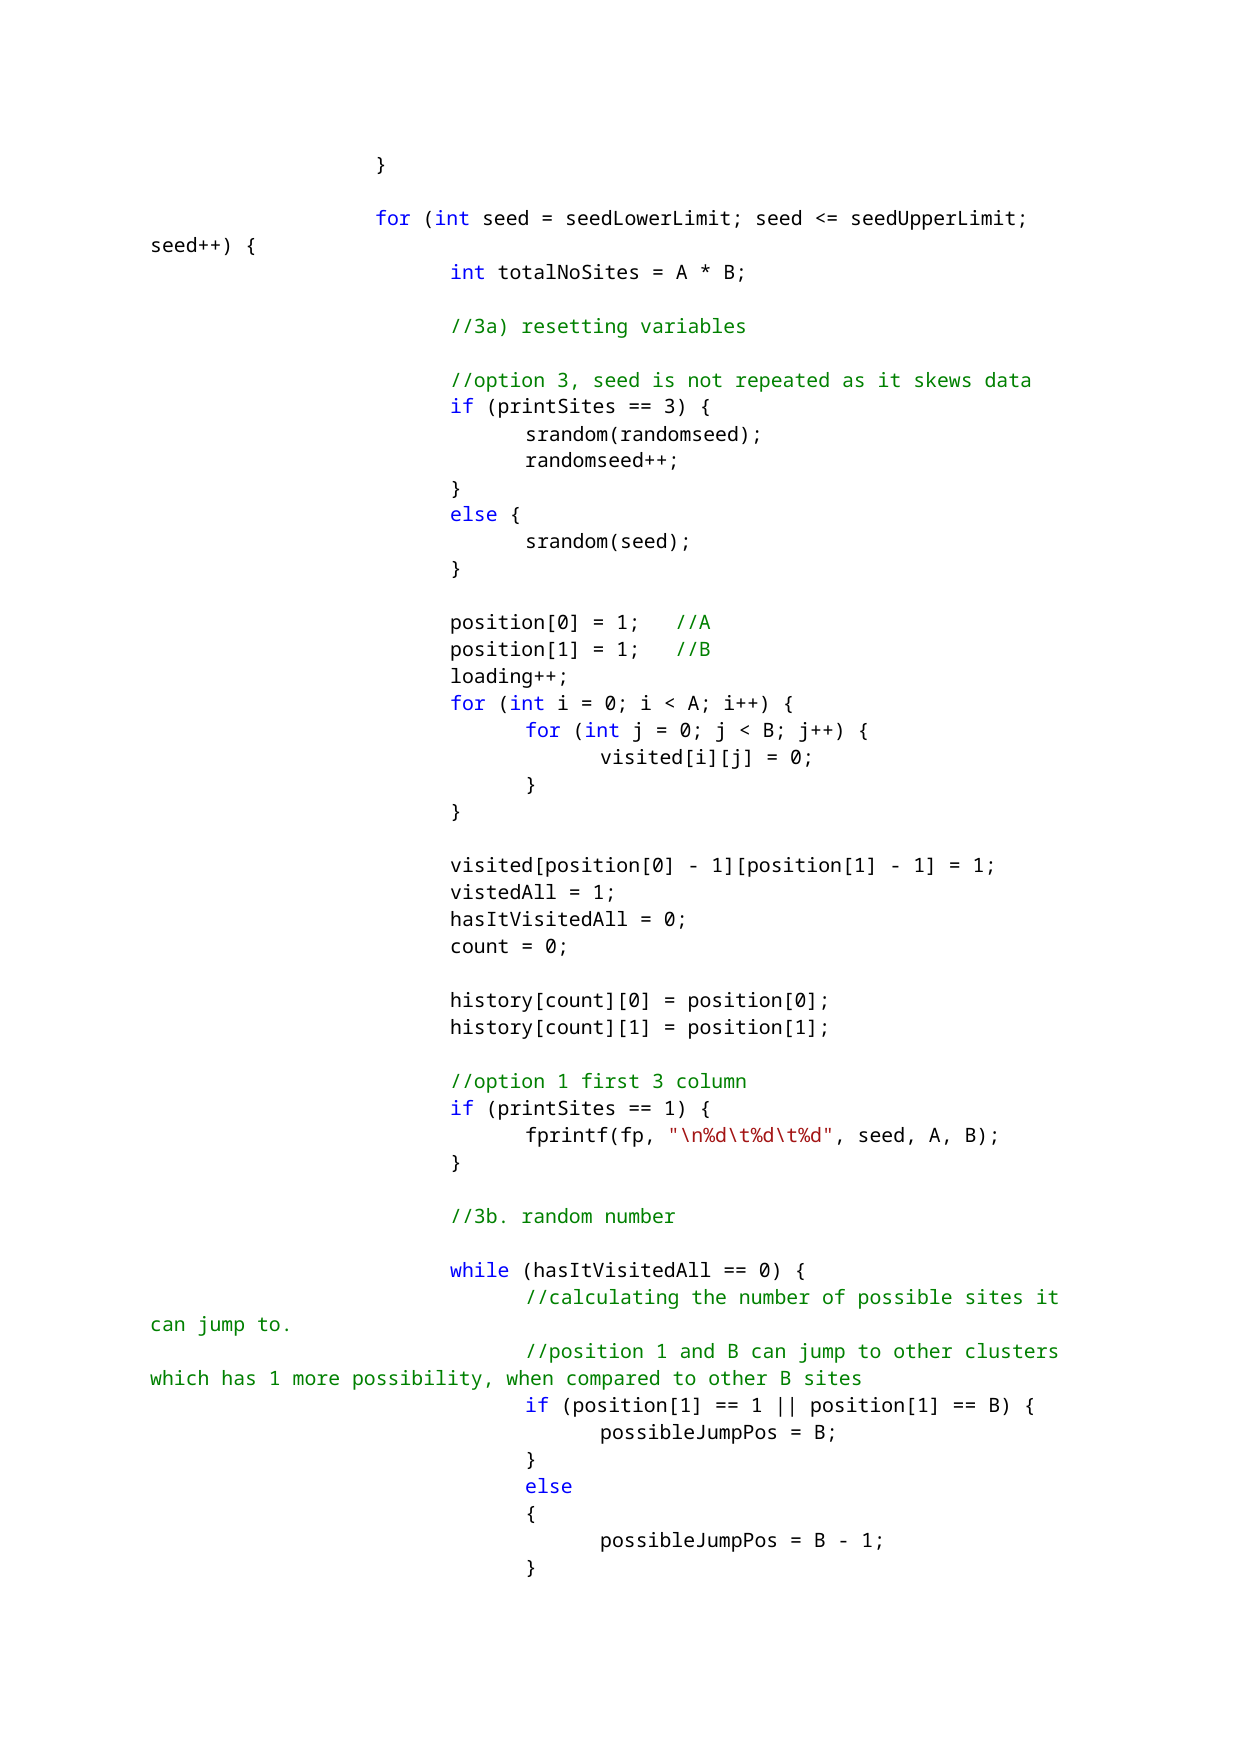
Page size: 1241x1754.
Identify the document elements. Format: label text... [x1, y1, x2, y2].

text } [150, 1553, 1090, 1580]
text position[1] = 1; //B [150, 636, 1090, 663]
text visited[i][j] = 0; [150, 743, 1090, 771]
text if (printSites == 1) { [150, 1094, 1090, 1121]
text history[count][1] = position[1]; [150, 1013, 1090, 1040]
text fprintf(fp, "\n%d\t%d\t%d", seed, A, B); [150, 1121, 1090, 1148]
text //option 3, seed is not repeated as it skews data [150, 366, 1090, 393]
text hasItVisitedAll = 0; [150, 905, 1090, 932]
text while (hasItVisitedAll == 0) { [150, 1256, 1090, 1283]
text else [150, 1472, 1090, 1499]
text history[count][0] = position[0]; [150, 986, 1090, 1013]
text //calculating the number of possible sites it can jump to. [150, 1283, 1090, 1337]
text //3b. random number [150, 1202, 1090, 1229]
text } [150, 1445, 1090, 1472]
text } [150, 150, 1090, 177]
text } [150, 1148, 1090, 1175]
text if (printSites == 3) { [150, 393, 1090, 420]
text } [150, 555, 1090, 582]
text } [150, 797, 1090, 824]
text } [150, 771, 1090, 797]
text { [150, 1499, 1090, 1526]
text for (int i = 0; i < A; i++) { [150, 689, 1090, 717]
text vistedAll = 1; [150, 878, 1090, 905]
text //option 1 first 3 column [150, 1067, 1090, 1094]
text srandom(seed); [150, 528, 1090, 555]
text loading++; [150, 663, 1090, 689]
text count = 0; [150, 932, 1090, 959]
text randomseed++; [150, 447, 1090, 474]
text position[0] = 1; //A [150, 609, 1090, 636]
text possibleJumpPos = B - 1; [150, 1526, 1090, 1553]
text //position 1 and B can jump to other clusters which has 1 more possibility, when compared to other B sites [150, 1337, 1090, 1391]
text visited[position[0] - 1][position[1] - 1] = 1; [150, 851, 1090, 878]
text for (int seed = seedLowerLimit; seed <= seedUpperLimit; seed++) { [150, 204, 1090, 258]
text for (int j = 0; j < B; j++) { [150, 717, 1090, 743]
text } [150, 474, 1090, 501]
text //3a) resetting variables [150, 312, 1090, 339]
text else { [150, 501, 1090, 528]
text int totalNoSites = A * B; [150, 258, 1090, 285]
text srandom(randomseed); [150, 420, 1090, 447]
text possibleJumpPos = B; [150, 1418, 1090, 1445]
text if (position[1] == 1 || position[1] == B) { [150, 1391, 1090, 1418]
